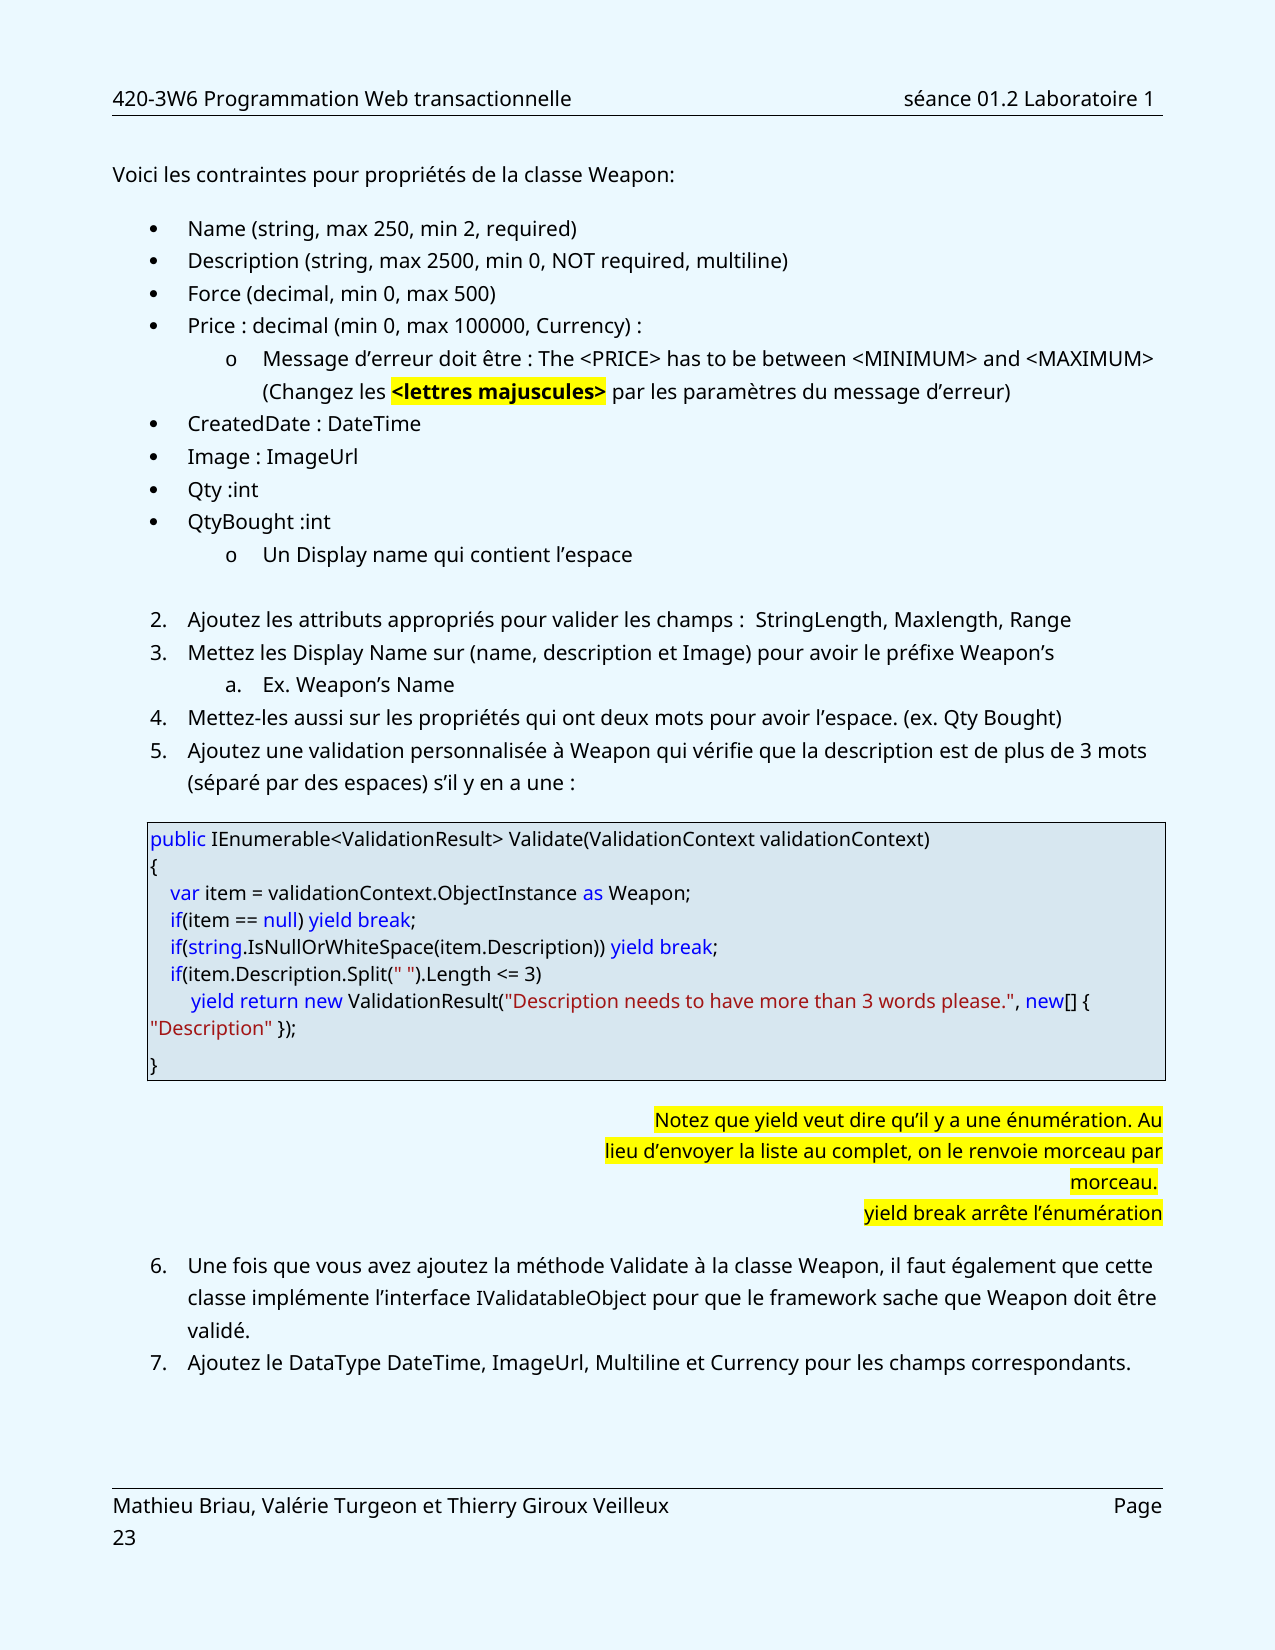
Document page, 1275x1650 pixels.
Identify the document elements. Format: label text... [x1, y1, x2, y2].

list Force (decimal, min 0, max 500) [150, 279, 1163, 307]
list Ajoutez les attributs appropriés pour valider les champs : StringLength, Maxlength, Range [150, 605, 1163, 634]
list CreatedDate : DateTime [150, 409, 1163, 438]
list Qty :int [150, 475, 1163, 503]
list Ajoutez le DataType DateTime, ImageUrl, Multiline et Currency pour les champs correspondants. [150, 1348, 1163, 1377]
list Message d’erreur doit être : The <PRICE> has to be between <MINIMUM> and <MAXIMUM> (Changez les <lettres majuscules> par les paramètres du message d’erreur) [225, 344, 1163, 405]
list Un Display name qui contient l’espace [225, 540, 1163, 568]
text public IEnumerable<ValidationResult> Validate(ValidationContext validationContext) [148, 823, 1165, 849]
text { [148, 849, 1165, 876]
list Price : decimal (min 0, max 100000, Currency) : [150, 312, 1163, 340]
text if(item == null) yield break; [148, 903, 1165, 930]
text Voici les contraintes pour propriétés de la classe Weapon: [112, 160, 1163, 189]
text if(string.IsNullOrWhiteSpace(item.Description)) yield break; [148, 930, 1165, 957]
list Ex. Weapon’s Name [225, 671, 1163, 699]
list QtyBought :int [150, 507, 1163, 536]
list Image : ImageUrl [150, 442, 1163, 471]
list Mettez les Display Name sur (name, description et Image) pour avoir le préfixe Weapon’s [150, 638, 1163, 666]
list Ajoutez une validation personnalisée à Weapon qui vérifie que la description est de plus de 3 mots (séparé par des espaces) s’il y en a une : [150, 736, 1163, 797]
list Name (string, max 250, min 2, required) [150, 214, 1163, 242]
list Une fois que vous avez ajoutez la méthode Validate à la classe Weapon, il faut également que cette classe implémente l’interface IValidatableObject pour que le framework sache que Weapon doit être validé. [150, 1251, 1163, 1344]
text if(item.Description.Split(" ").Length <= 3) [148, 957, 1165, 984]
text var item = validationContext.ObjectInstance as Weapon; [148, 876, 1165, 903]
list Mettez-les aussi sur les propriétés qui ont deux mots pour avoir l’espace. (ex. Qty Bought) [150, 703, 1163, 732]
text Notez que yield veut dire qu’il y a une énumération. Au lieu d’envoyer la liste au complet, on le renvoie morceau par morceau. yield break arrête l’énumération [555, 1106, 1163, 1226]
text } [148, 1048, 1165, 1080]
list Description (string, max 2500, min 0, NOT required, multiline) [150, 246, 1163, 275]
text yield return new ValidationResult("Description needs to have more than 3 words please.", new[] { "Description" }); [148, 984, 1165, 1041]
